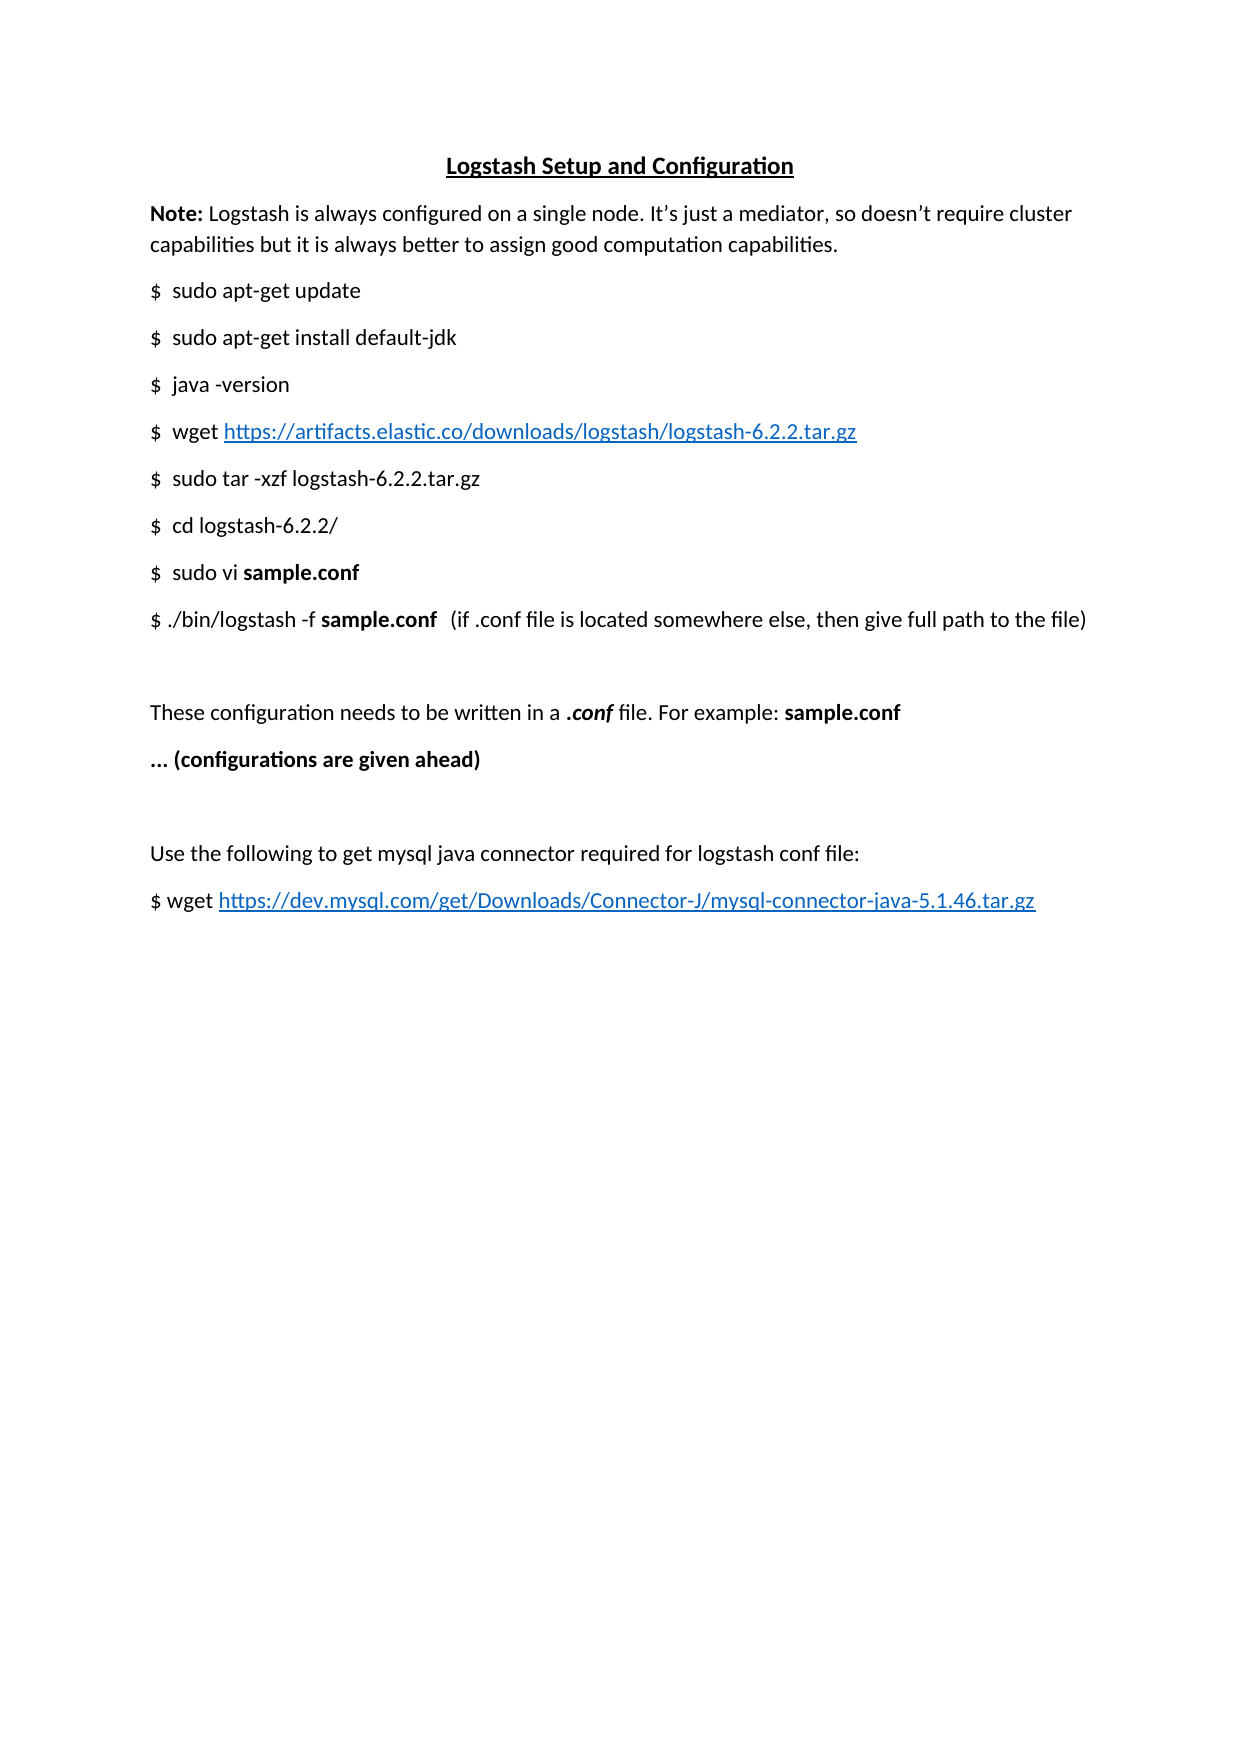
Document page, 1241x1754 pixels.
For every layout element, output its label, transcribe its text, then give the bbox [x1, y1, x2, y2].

text $ sudo apt-get install default-jdk [150, 323, 1090, 352]
text $ java -version [150, 370, 1090, 398]
text $ wget https://dev.mysql.com/get/Downloads/Connector-J/mysql-connector-java-5.1.46.tar.gz [150, 886, 1090, 914]
text $ sudo tar -xzf logstash-6.2.2.tar.gz [150, 464, 1090, 492]
text $ sudo apt-get update [150, 277, 1090, 305]
text $ sudo vi sample.conf [150, 558, 1090, 586]
text Note: Logstash is always configured on a single node. It’s just a mediator, so doesn’t require cluster capabilities but it is always better to assign good computation capabilities. [150, 199, 1090, 258]
text $ ./bin/logstash -f sample.conf (if .conf file is located somewhere else, then give full path to the file) [150, 605, 1090, 633]
text ... (configurations are given ahead) [150, 745, 1090, 773]
text $ cd logstash-6.2.2/ [150, 511, 1090, 539]
text Use the following to get mysql java connector required for logstash conf file: [150, 839, 1090, 867]
text These configuration needs to be written in a .conf file. For example: sample.conf [150, 698, 1090, 727]
text Logstash Setup and Configuration [150, 150, 1090, 181]
text $ wget https://artifacts.elastic.co/downloads/logstash/logstash-6.2.2.tar.gz [150, 417, 1090, 445]
